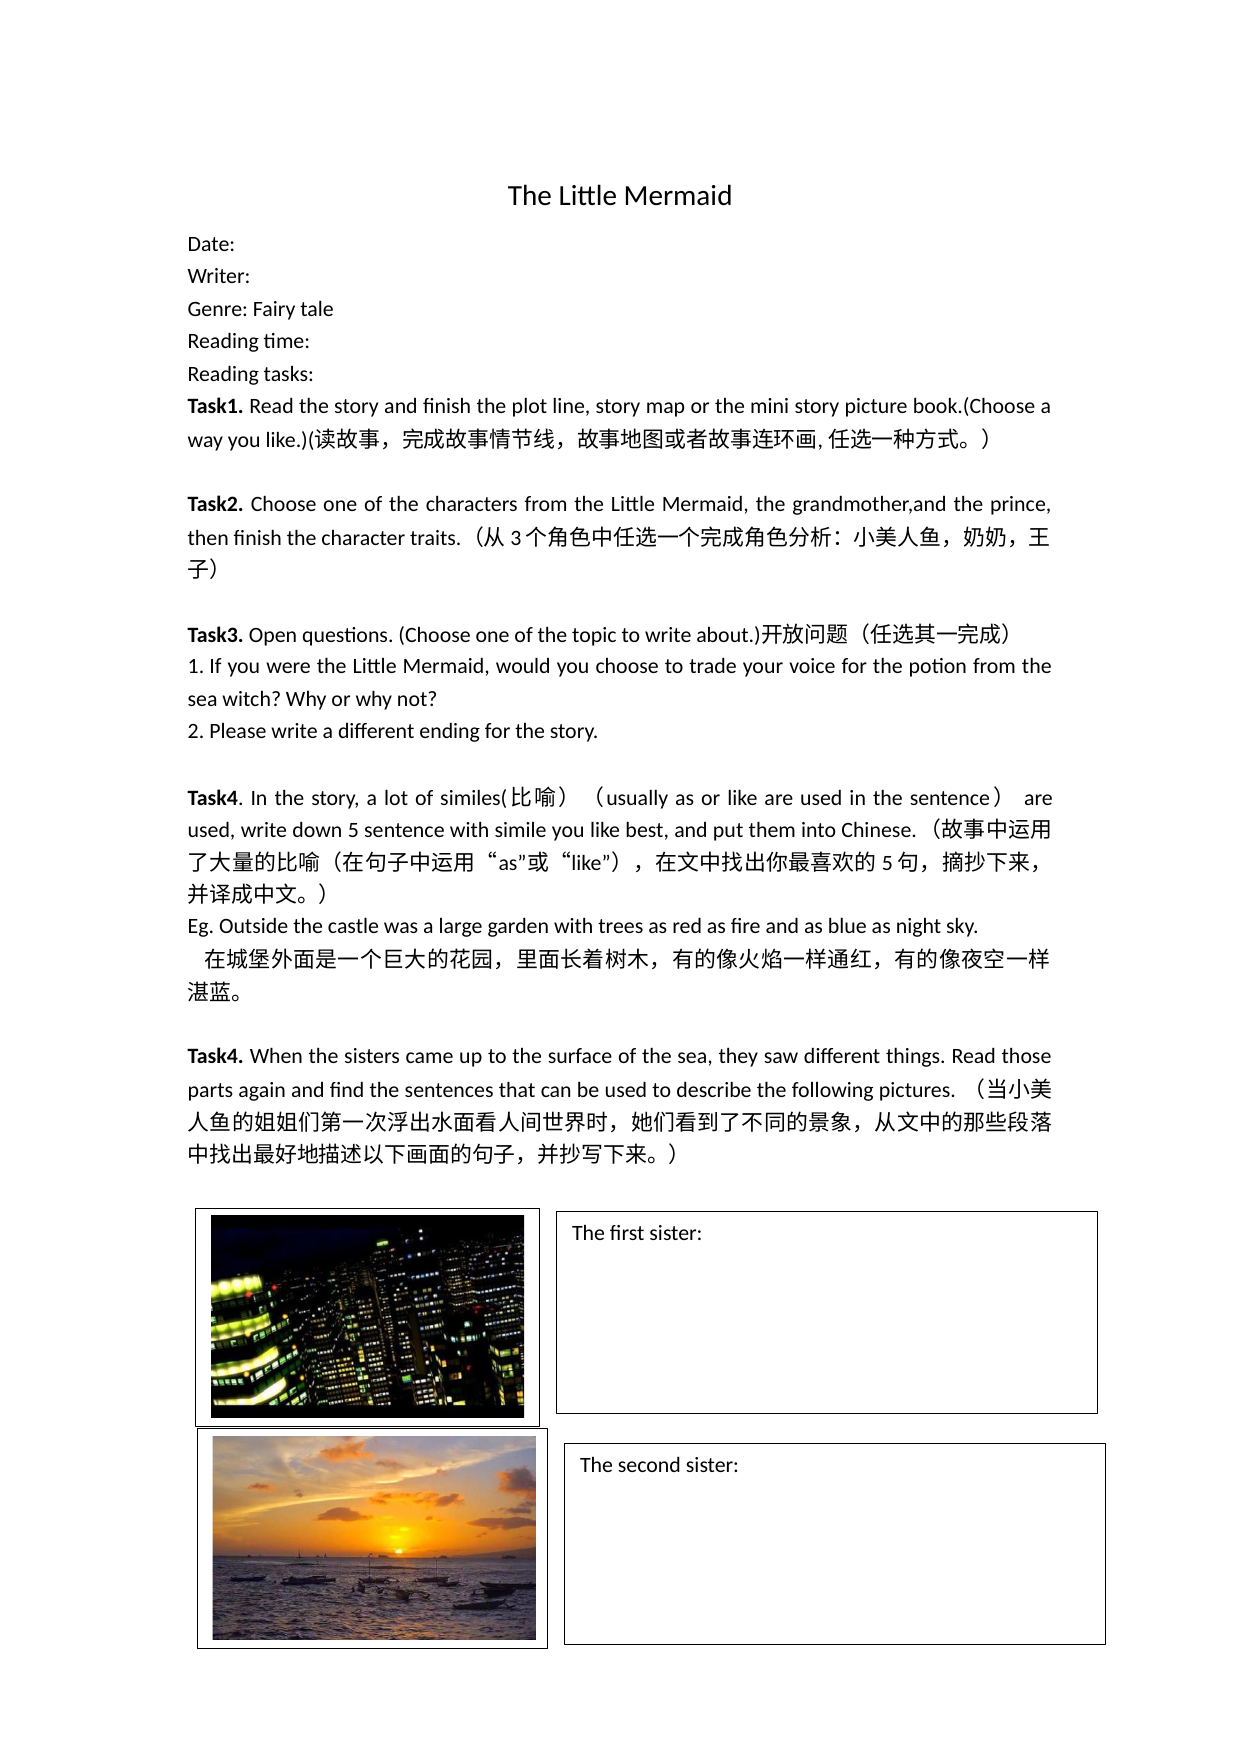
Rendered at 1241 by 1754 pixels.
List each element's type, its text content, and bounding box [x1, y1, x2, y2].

text 在城堡外面是一个巨大的花园，里面长着树木，有的像火焰一样通红，有的像夜空一样湛蓝。 [187, 942, 1053, 1007]
text Date: [187, 227, 1053, 259]
text Task2. Choose one of the characters from the Little Mermaid, the grandmother,and the prince, then finish the character traits.（从3个角色中任选一个完成角色分析：小美人鱼，奶奶，王子） [187, 487, 1053, 584]
text Reading tasks: [187, 357, 1053, 389]
text Eg. Outside the castle was a large garden with trees as red as fire and as blue as night sky. [187, 909, 1053, 942]
text Genre: Fairy tale [187, 292, 1053, 324]
text Task4. When the sisters came up to the surface of the sea, they saw different things. Read those parts again and find the sentences that can be used to describe the following pictures. （当小美人鱼的姐姐们第一次浮出水面看人间世界时，她们看到了不同的景象，从文中的那些段落中找出最好地描述以下画面的句子，并抄写下来。） [187, 1039, 1053, 1169]
picture [211, 1215, 525, 1418]
text Task1. Read the story and finish the plot line, story map or the mini story picture book.(Choose a way you like.)(读故事，完成故事情节线，故事地图或者故事连环画, 任选一种方式。） [187, 389, 1053, 454]
text Task4. In the story, a lot of similes(比喻）（usually as or like are used in the sentence） are used, write down 5 sentence with simile you like best, and put them into Chinese.（故事中运用了大量的比喻（在句子中运用“as”或“like”），在文中找出你最喜欢的5句，摘抄下来，并译成中文。） [187, 779, 1053, 909]
text Reading time: [187, 324, 1053, 357]
list If you were the Little Mermaid, would you choose to trade your voice for the potion from the sea witch? Why or why not? [187, 649, 1053, 714]
text Writer: [187, 259, 1053, 292]
list Please write a different ending for the story. [187, 714, 1053, 747]
text Task3. Open questions. (Choose one of the topic to write about.)开放问题（任选其一完成） [187, 617, 1053, 649]
picture [212, 1436, 536, 1640]
text The Little Mermaid [187, 162, 1053, 227]
